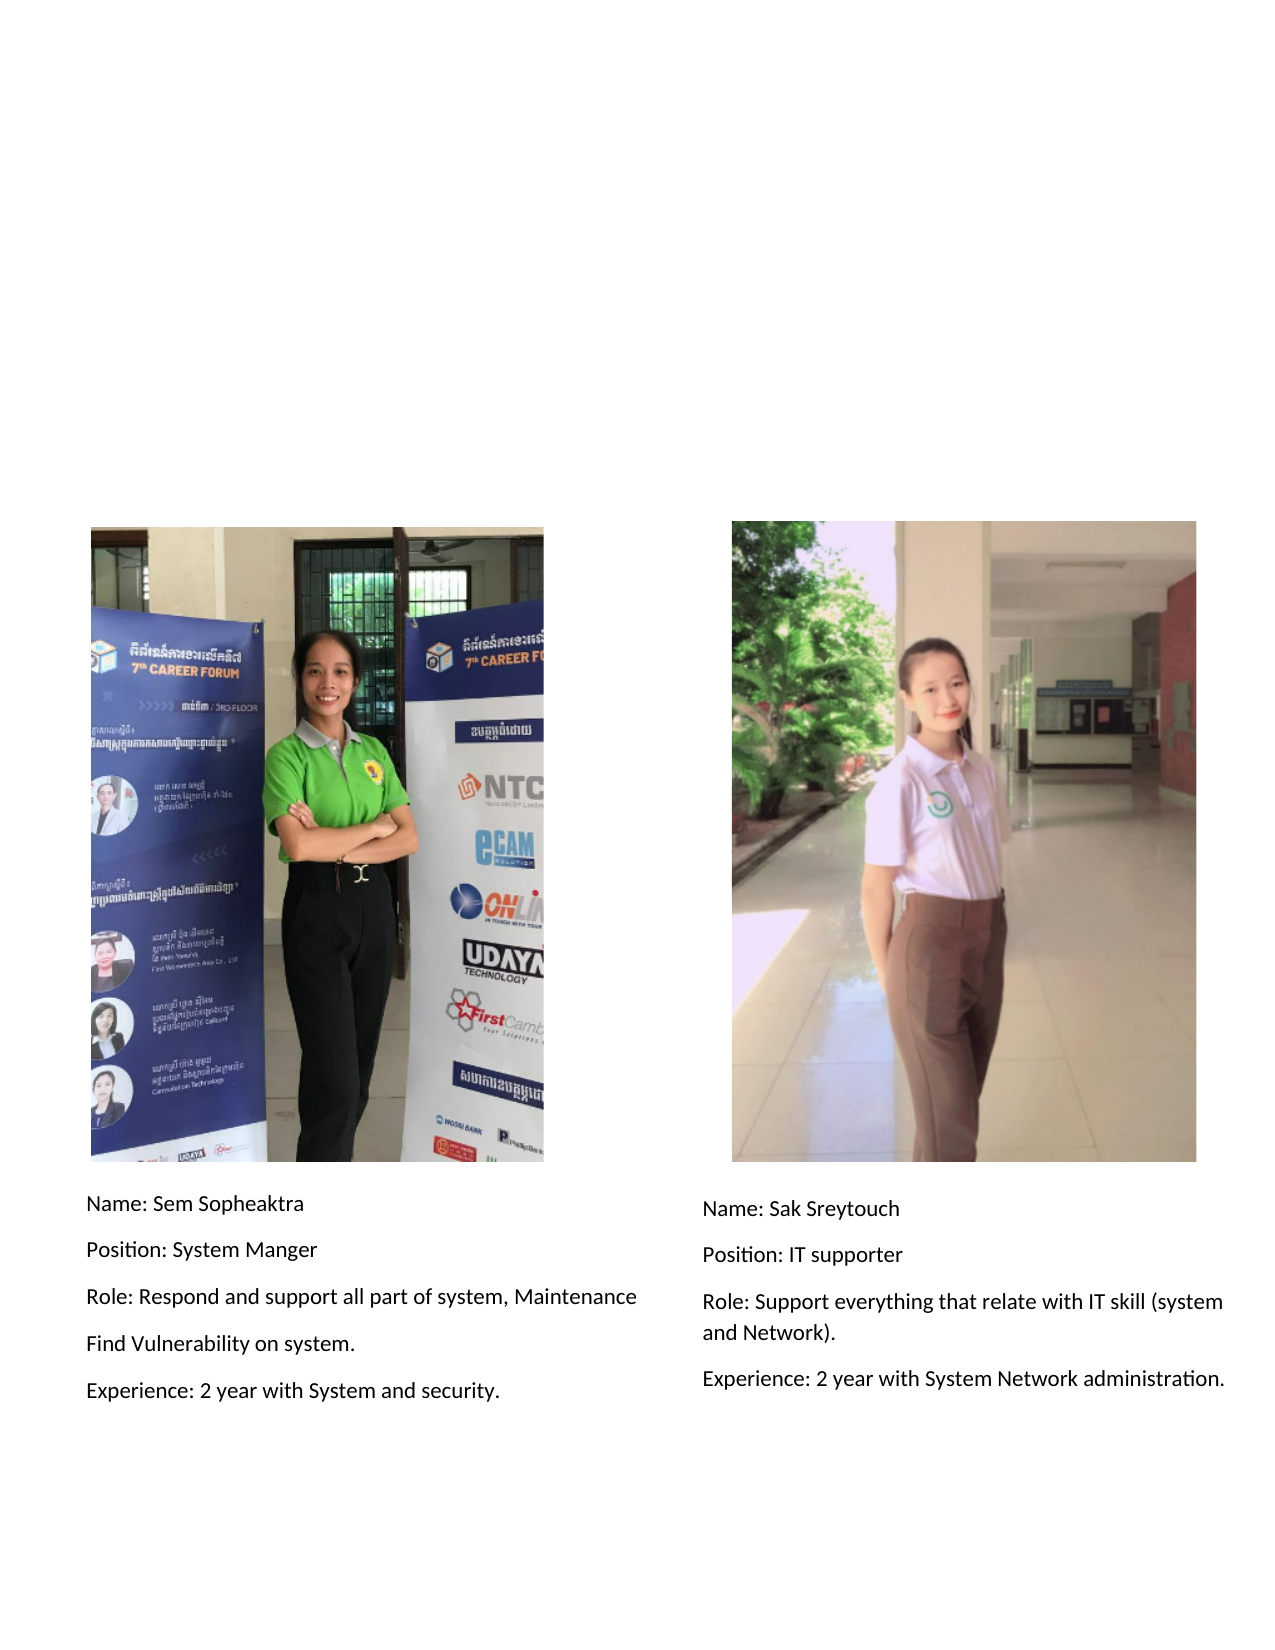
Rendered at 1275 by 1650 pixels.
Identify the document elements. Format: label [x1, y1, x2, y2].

picture [731, 521, 1197, 1162]
picture [91, 527, 544, 1162]
